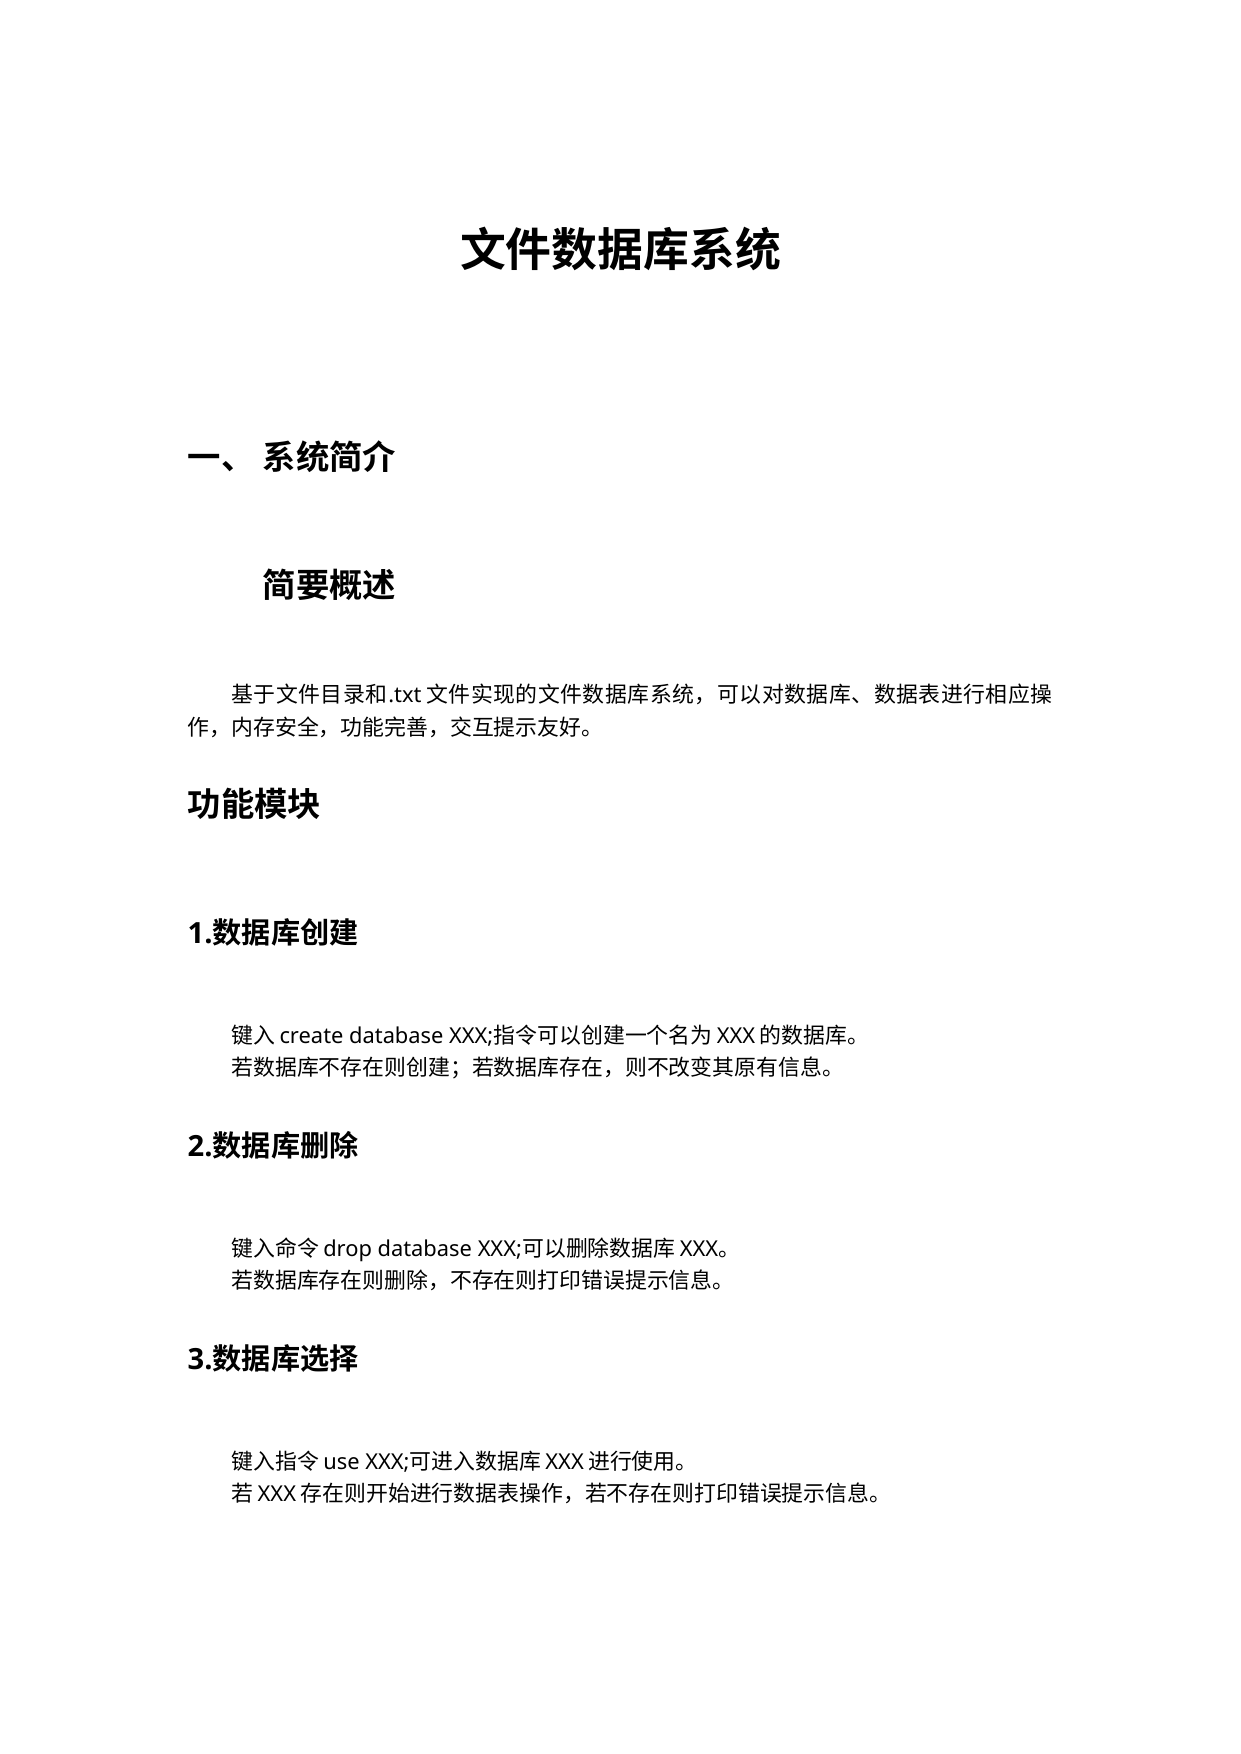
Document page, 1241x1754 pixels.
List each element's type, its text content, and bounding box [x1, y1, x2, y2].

text 若数据库存在则删除，不存在则打印错误提示信息。 [187, 1263, 1053, 1295]
text 基于文件目录和.txt文件实现的文件数据库系统，可以对数据库、数据表进行相应操作，内存安全，功能完善，交互提示友好。 [187, 677, 1053, 742]
subtitle 功能模块 [187, 769, 1053, 834]
text 键入命令drop database XXX;可以删除数据库XXX。 [187, 1230, 1053, 1263]
subtitle 2.数据库删除 [187, 1112, 1053, 1177]
text 若数据库不存在则创建；若数据库存在，则不改变其原有信息。 [187, 1050, 1053, 1082]
text 若XXX存在则开始进行数据表操作，若不存在则打印错误提示信息。 [187, 1476, 1053, 1508]
text 键入create database XXX;指令可以创建一个名为XXX的数据库。 [187, 1017, 1053, 1050]
subtitle 文件数据库系统 [187, 197, 1053, 295]
subtitle 1.数据库创建 [187, 898, 1053, 963]
text 键入指令use XXX;可进入数据库XXX进行使用。 [187, 1443, 1053, 1476]
subtitle 简要概述 [262, 550, 1053, 615]
subtitle 系统简介 [187, 423, 1053, 488]
subtitle 3.数据库选择 [187, 1324, 1053, 1389]
